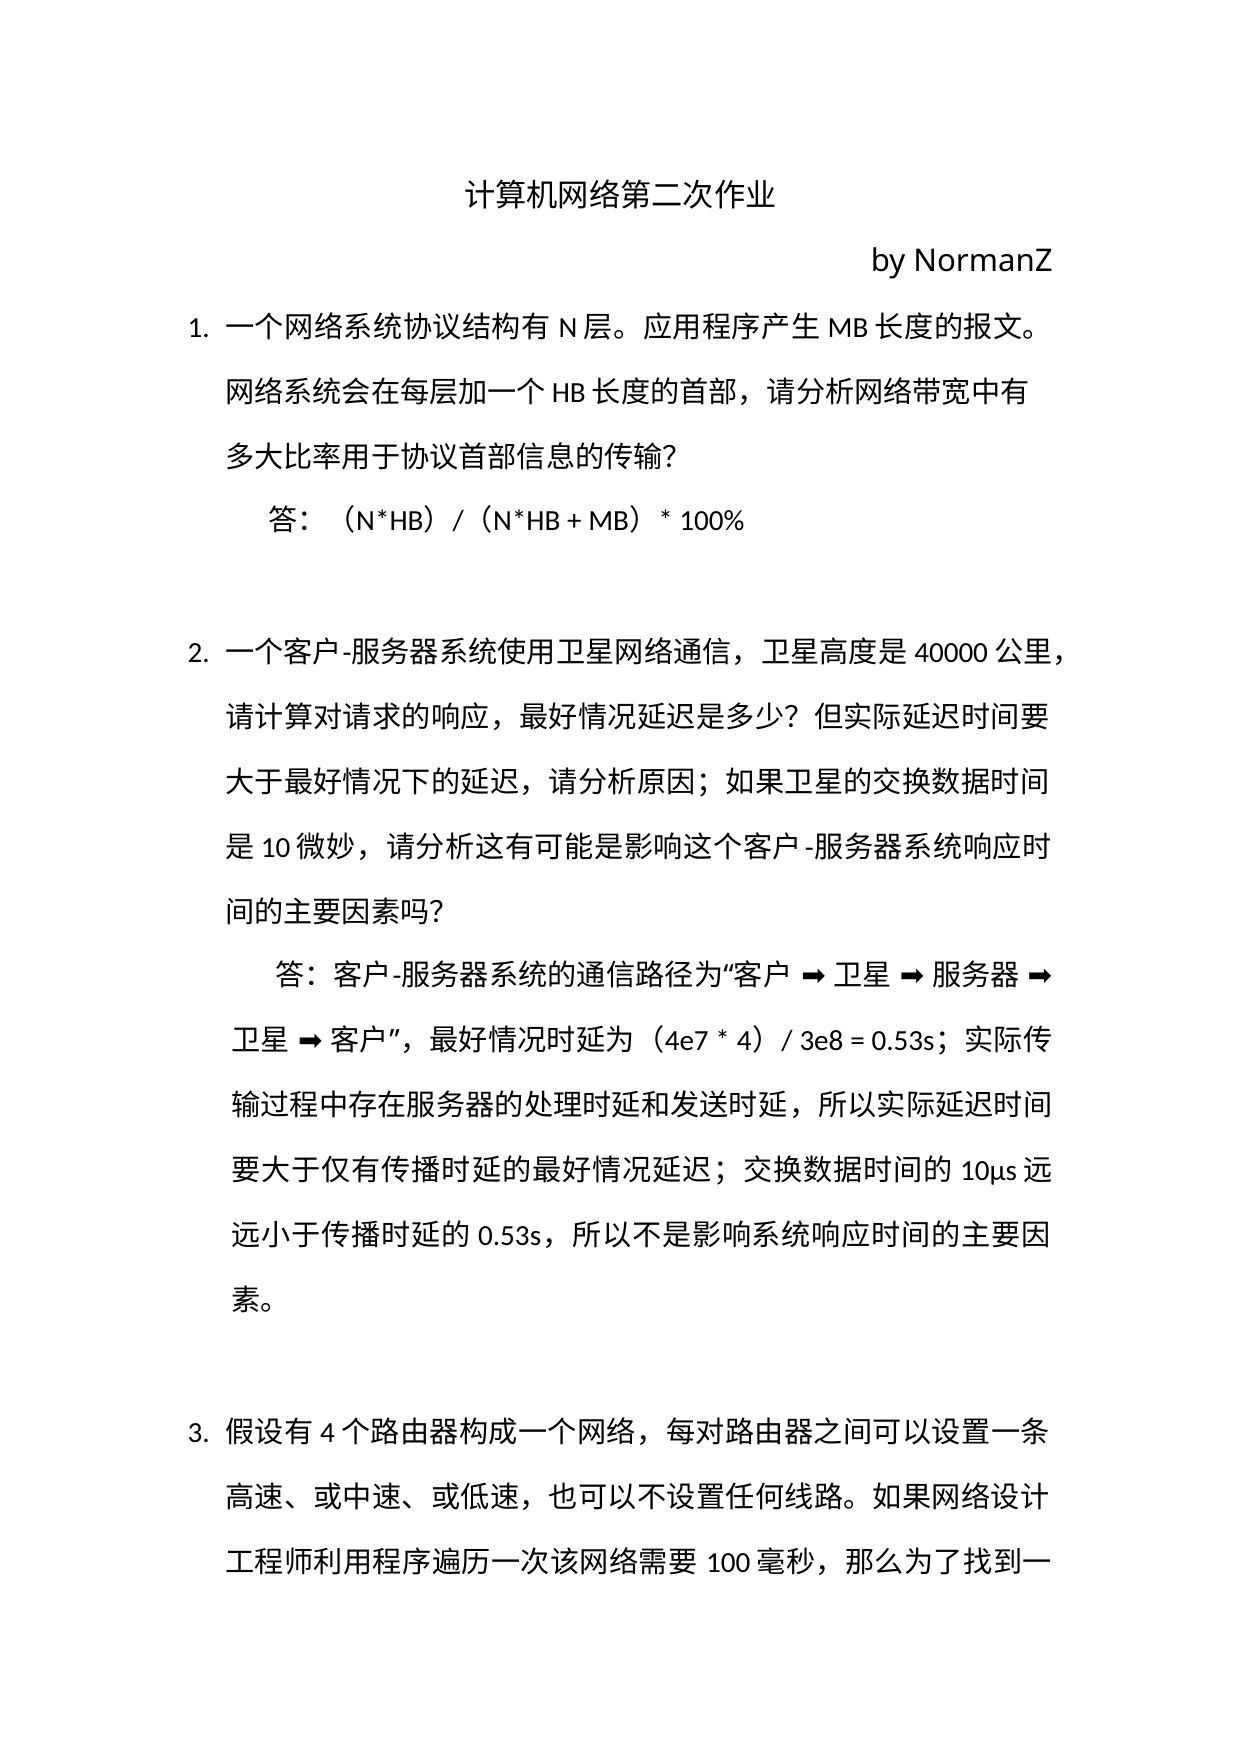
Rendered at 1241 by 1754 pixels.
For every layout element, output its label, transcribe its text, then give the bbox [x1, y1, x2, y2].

list 一个网络系统协议结构有N层。应用程序产生MB长度的报文。网络系统会在每层加一个HB长度的首部，请分析网络带宽中有 [187, 292, 1053, 422]
list 答：客户-服务器系统的通信路径为“客户 ➡ 卫星 ➡ 服务器 ➡ 卫星 ➡ 客户”，最好情况时延为（4e7 * 4）/ 3e8 = 0.53s；实际传输过程中存在服务器的处理时延和发送时延，所以实际延迟时间要大于仅有传播时延的最好情况延迟；交换数据时间的10μs远远小于传播时延的0.53s，所以不是影响系统响应时间的主要因素。 [231, 942, 1053, 1332]
text by NormanZ [187, 227, 1053, 292]
text 答：（N*HB）/（N*HB + MB）* 100% [225, 487, 1053, 552]
text 计算机网络第二次作业 [187, 162, 1053, 227]
list 假设有4个路由器构成一个网络，每对路由器之间可以设置一条高速、或中速、或低速，也可以不设置任何线路。如果网络设计工程师利用程序遍历一次该网络需要100毫秒，那么为了找到一个满足要求的网络拓扑，在最坏情况下需要多长时间？ [187, 1397, 1053, 1592]
text 多大比率用于协议首部信息的传输？ [225, 422, 1053, 487]
list 一个客户-服务器系统使用卫星网络通信，卫星高度是40000公里，请计算对请求的响应，最好情况延迟是多少？但实际延迟时间要大于最好情况下的延迟，请分析原因；如果卫星的交换数据时间是10微妙，请分析这有可能是影响这个客户-服务器系统响应时间的主要因素吗？ [187, 617, 1053, 942]
